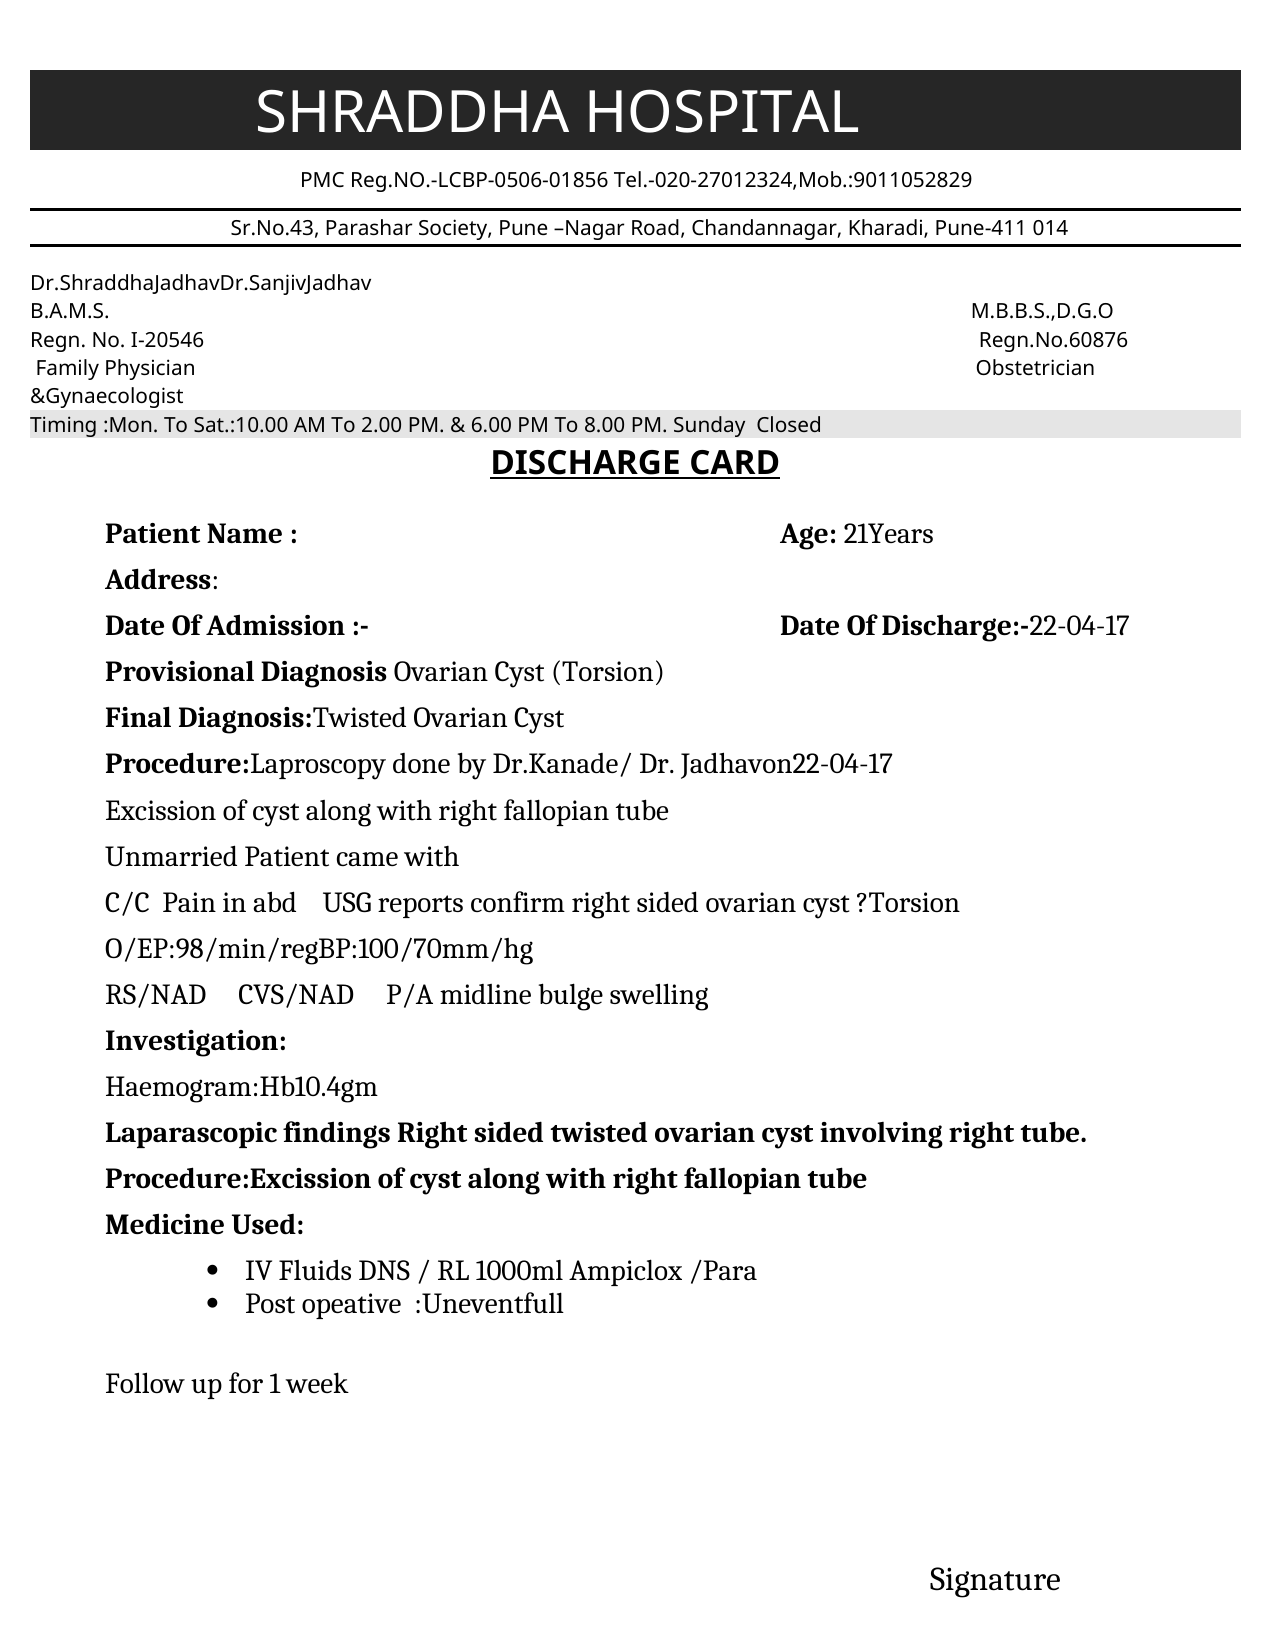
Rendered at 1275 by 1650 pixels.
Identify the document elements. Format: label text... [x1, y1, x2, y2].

text DISCHARGE CARD [30, 438, 1241, 484]
text Date Of Admission :- Date Of Discharge:-22-04-17 [30, 609, 1241, 643]
text Procedure:Excission of cyst along with right fallopian tube [30, 1162, 1241, 1196]
text Unmarried Patient came with [30, 840, 1241, 873]
text Investigation: [30, 1024, 1241, 1057]
text Dr.ShraddhaJadhavDr.SanjivJadhav [30, 268, 1241, 296]
text Haemogram:Hb10.4gm [30, 1070, 1241, 1103]
text SHRADDHA HOSPITAL [30, 70, 1241, 150]
list Post opeative :Uneventfull [207, 1288, 1241, 1321]
text Regn. No. I-20546 Regn.No.60876 [30, 325, 1241, 353]
text Address: [30, 563, 1241, 597]
list IV Fluids DNS / RL 1000ml Ampiclox /Para [207, 1254, 1241, 1288]
text C/C Pain in abd USG reports confirm right sided ovarian cyst ?Torsion [30, 886, 1241, 919]
text Laparascopic findings Right sided twisted ovarian cyst involving right tube. [30, 1116, 1241, 1149]
text Family Physician Obstetrician &Gynaecologist [30, 353, 1241, 410]
text PMC Reg.NO.-LCBP-0506-01856 Tel.-020-27012324,Mob.:9011052829 [30, 165, 1241, 193]
text O/EP:98/min/regBP:100/70mm/hg [30, 932, 1241, 965]
text Follow up for 1 week [30, 1367, 1241, 1401]
text Final Diagnosis:Twisted Ovarian Cyst [30, 702, 1241, 735]
text Procedure:Laproscopy done by Dr.Kanade/ Dr. Jadhavon22-04-17 [30, 748, 1241, 781]
text Excission of cyst along with right fallopian tube [30, 794, 1241, 827]
text Medicine Used: [30, 1208, 1241, 1242]
text Sr.No.43, Parashar Society, Pune –Nagar Road, Chandannagar, Kharadi, Pune-411 014 [30, 211, 1241, 244]
text Patient Name : Age: 21Years [30, 517, 1241, 551]
text B.A.M.S. M.B.B.S.,D.G.O [30, 296, 1241, 325]
text Timing :Mon. To Sat.:10.00 AM To 2.00 PM. & 6.00 PM To 8.00 PM. Sunday Closed [30, 410, 1241, 438]
text RS/NAD CVS/NAD P/A midline bulge swelling [30, 978, 1241, 1011]
text Provisional Diagnosis Ovarian Cyst (Torsion) [30, 656, 1241, 689]
text Signature [855, 1560, 1241, 1598]
